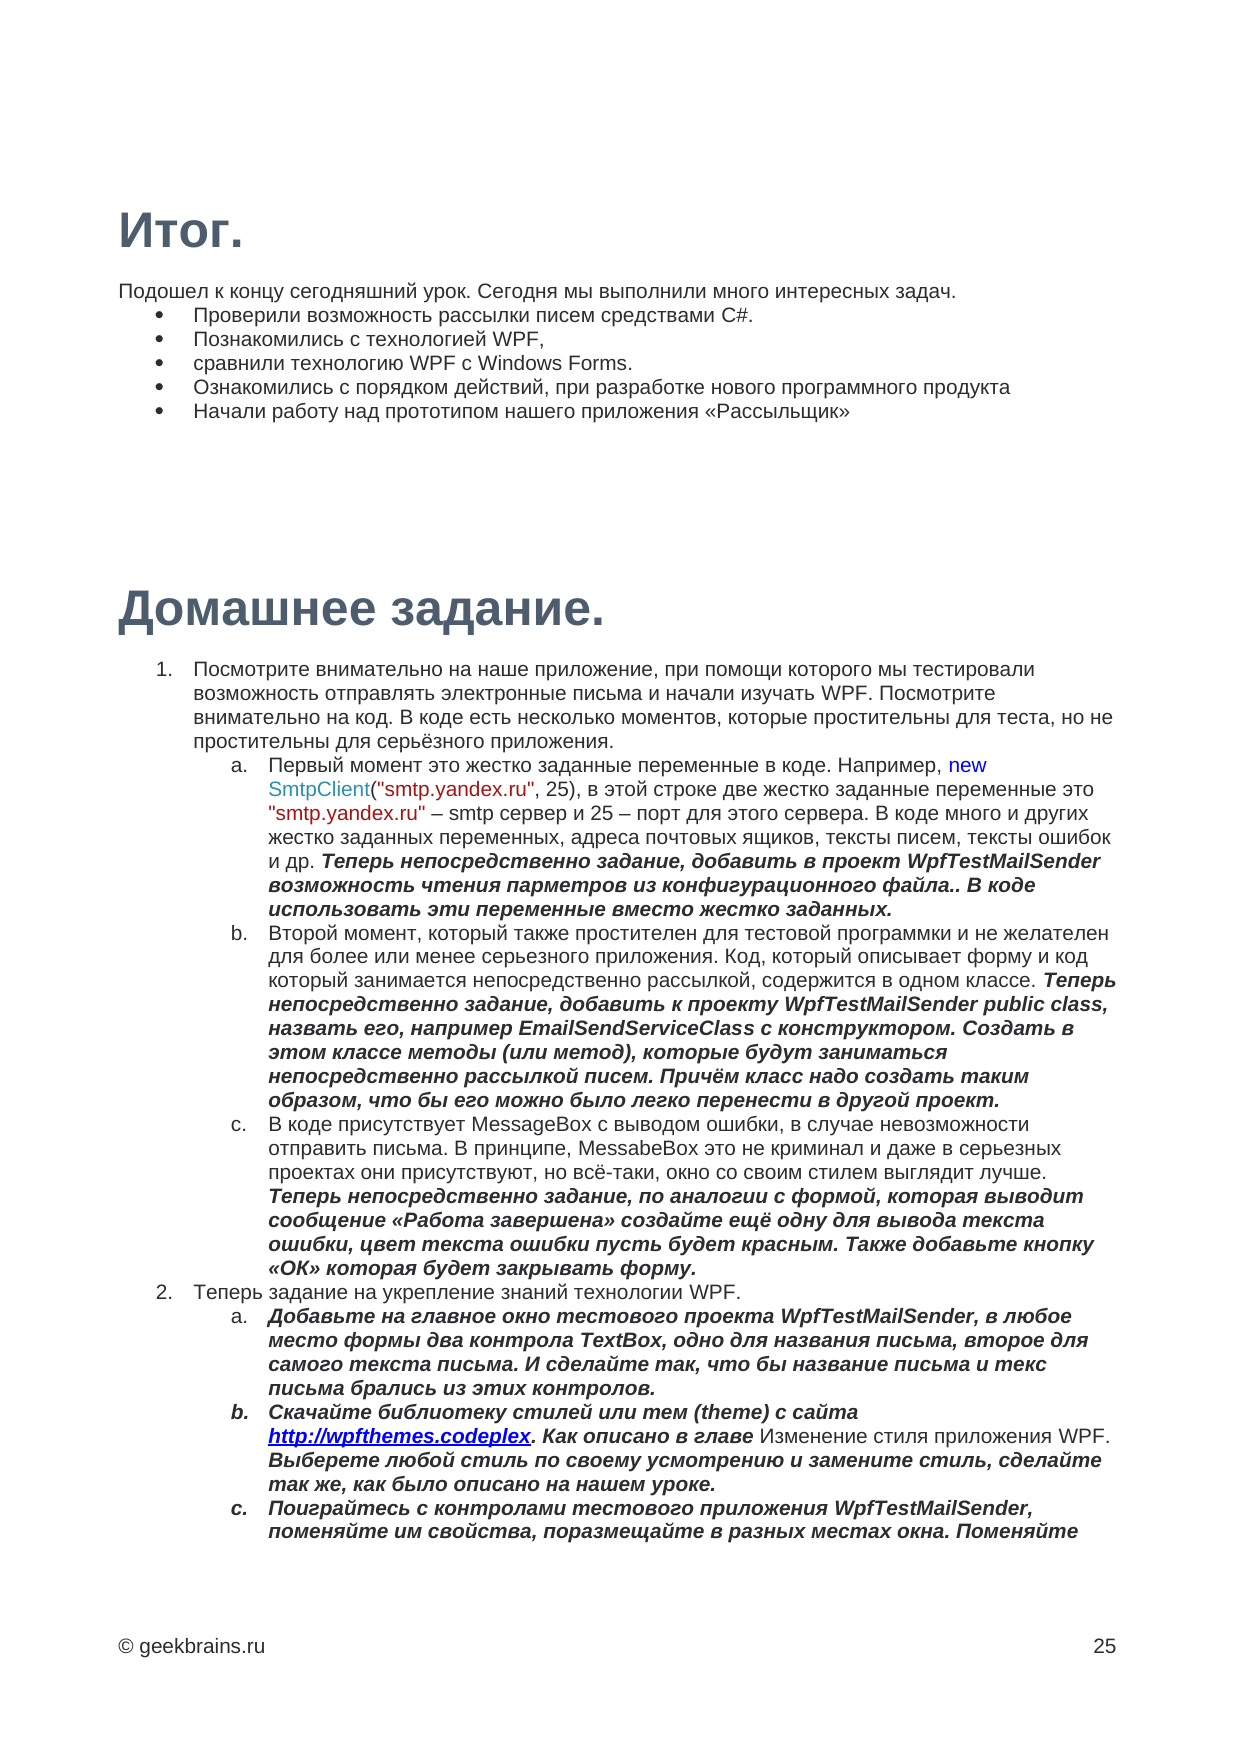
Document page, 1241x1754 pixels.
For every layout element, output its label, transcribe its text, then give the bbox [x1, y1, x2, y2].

list В коде присутствует MessageBox с выводом ошибки, в случае невозможности отправить письма. В принципе, MessabeBox это не криминал и даже в серьезных проектах они присутствуют, но всё-таки, окно со своим стилем выглядит лучше. Теперь непосредственно задание, по аналогии с формой, которая выводит сообщение «Работа завершена» создайте ещё одну для вывода текста ошибки, цвет текста ошибки пусть будет красным. Также добавьте кнопку «ОК» которая будет закрывать форму. [231, 1112, 1122, 1280]
list Посмотрите внимательно на наше приложение, при помощи которого мы тестировали возможность отправлять электронные письма и начали изучать WPF. Посмотрите внимательно на код. В коде есть несколько моментов, которые простительны для теста, но не простительны для серьёзного приложения. [156, 657, 1122, 753]
list Добавьте на главное окно тестового проекта WpfTestMailSender, в любое место формы два контрола TextBox, одно для названия письма, второе для самого текста письма. И сделайте так, что бы название письма и текс письма брались из этих контролов. [231, 1304, 1122, 1399]
list Скачайте библиотеку стилей или тем (theme) с сайта http://wpfthemes.codeplex. Как описано в главе Изменение стиля приложения WPF. Выберете любой стиль по своему усмотрению и замените стиль, сделайте так же, как было описано на нашем уроке. [231, 1399, 1122, 1495]
list Начали работу над прототипом нашего приложения «Рассыльщик» [156, 399, 1122, 423]
list Познакомились с технологией WPF, [156, 327, 1122, 351]
text Подошел к концу сегодняшний урок. Сегодня мы выполнили много интересных задач. [118, 279, 1122, 303]
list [231, 1495, 1122, 1543]
list Второй момент, который также простителен для тестовой программки и не желателен для более или менее серьезного приложения. Код, который описывает форму и код который занимается непосредственно рассылкой, содержится в одном классе. Теперь непосредственно задание, добавить к проекту WpfTestMailSender public class, назвать его, например EmailSendServiceClass с конструктором. Создать в этом классе методы (или метод), которые будут заниматься непосредственно рассылкой писем. Причём класс надо создать таким образом, что бы его можно было легко перенести в другой проект. [231, 920, 1122, 1112]
list сравнили технологию WPF с Windows Forms. [156, 351, 1122, 375]
subtitle Итог. [118, 201, 1122, 258]
list Теперь задание на укрепление знаний технологии WPF. [156, 1280, 1122, 1304]
list Первый момент это жестко заданные переменные в коде. Например, new SmtpClient("smtp.yandex.ru", 25), в этой строке две жестко заданные переменные это "smtp.yandex.ru" – smtp сервер и 25 – порт для этого сервера. В коде много и других жестко заданных переменных, адреса почтовых ящиков, тексты писем, тексты ошибок и др. Теперь непосредственно задание, добавить в проект WpfTestMailSender возможность чтения парметров из конфигурационного файла.. В коде использовать эти переменные вместо жестко заданных. [231, 753, 1122, 920]
subtitle Домашнее задание. [118, 578, 1122, 636]
list Ознакомились с порядком действий, при разработке нового программного продукта [156, 375, 1122, 399]
list Проверили возможность рассылки писем средствами C#. [156, 303, 1122, 327]
